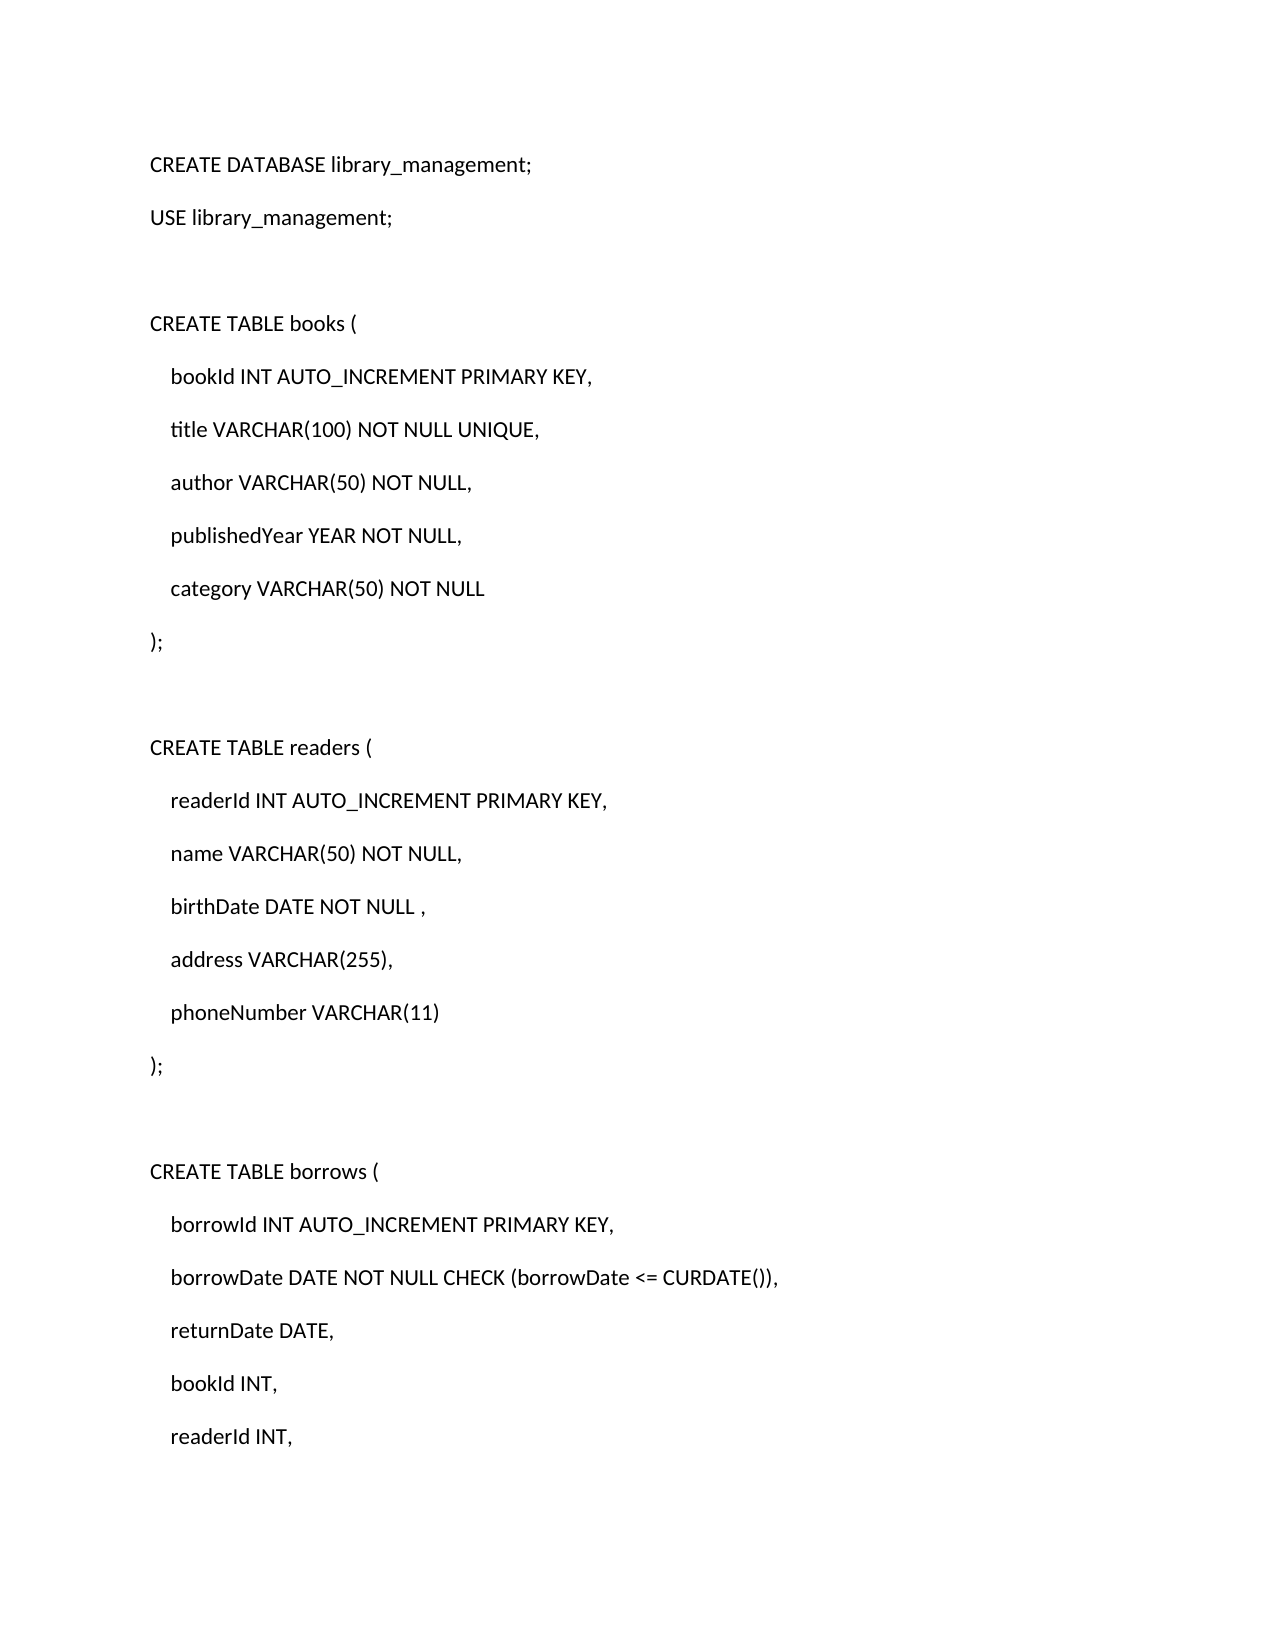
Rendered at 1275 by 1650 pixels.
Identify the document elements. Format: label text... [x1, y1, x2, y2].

text phoneNumber VARCHAR(11) [150, 998, 1125, 1026]
text CREATE TABLE books ( [150, 309, 1125, 337]
text title VARCHAR(100) NOT NULL UNIQUE, [150, 415, 1125, 443]
text returnDate DATE, [150, 1316, 1125, 1344]
text readerId INT, [150, 1422, 1125, 1451]
text readerId INT AUTO_INCREMENT PRIMARY KEY, [150, 786, 1125, 814]
text borrowDate DATE NOT NULL CHECK (borrowDate <= CURDATE()), [150, 1263, 1125, 1291]
text name VARCHAR(50) NOT NULL, [150, 839, 1125, 867]
text CREATE TABLE readers ( [150, 733, 1125, 761]
text CREATE TABLE borrows ( [150, 1157, 1125, 1185]
text birthDate DATE NOT NULL , [150, 892, 1125, 920]
text category VARCHAR(50) NOT NULL [150, 574, 1125, 602]
text author VARCHAR(50) NOT NULL, [150, 468, 1125, 496]
text CREATE DATABASE library_management; [150, 150, 1125, 178]
text bookId INT AUTO_INCREMENT PRIMARY KEY, [150, 362, 1125, 390]
text publishedYear YEAR NOT NULL, [150, 521, 1125, 549]
text ); [150, 627, 1125, 655]
text ); [150, 1051, 1125, 1079]
text bookId INT, [150, 1369, 1125, 1397]
text address VARCHAR(255), [150, 945, 1125, 973]
text borrowId INT AUTO_INCREMENT PRIMARY KEY, [150, 1210, 1125, 1238]
text USE library_management; [150, 203, 1125, 231]
